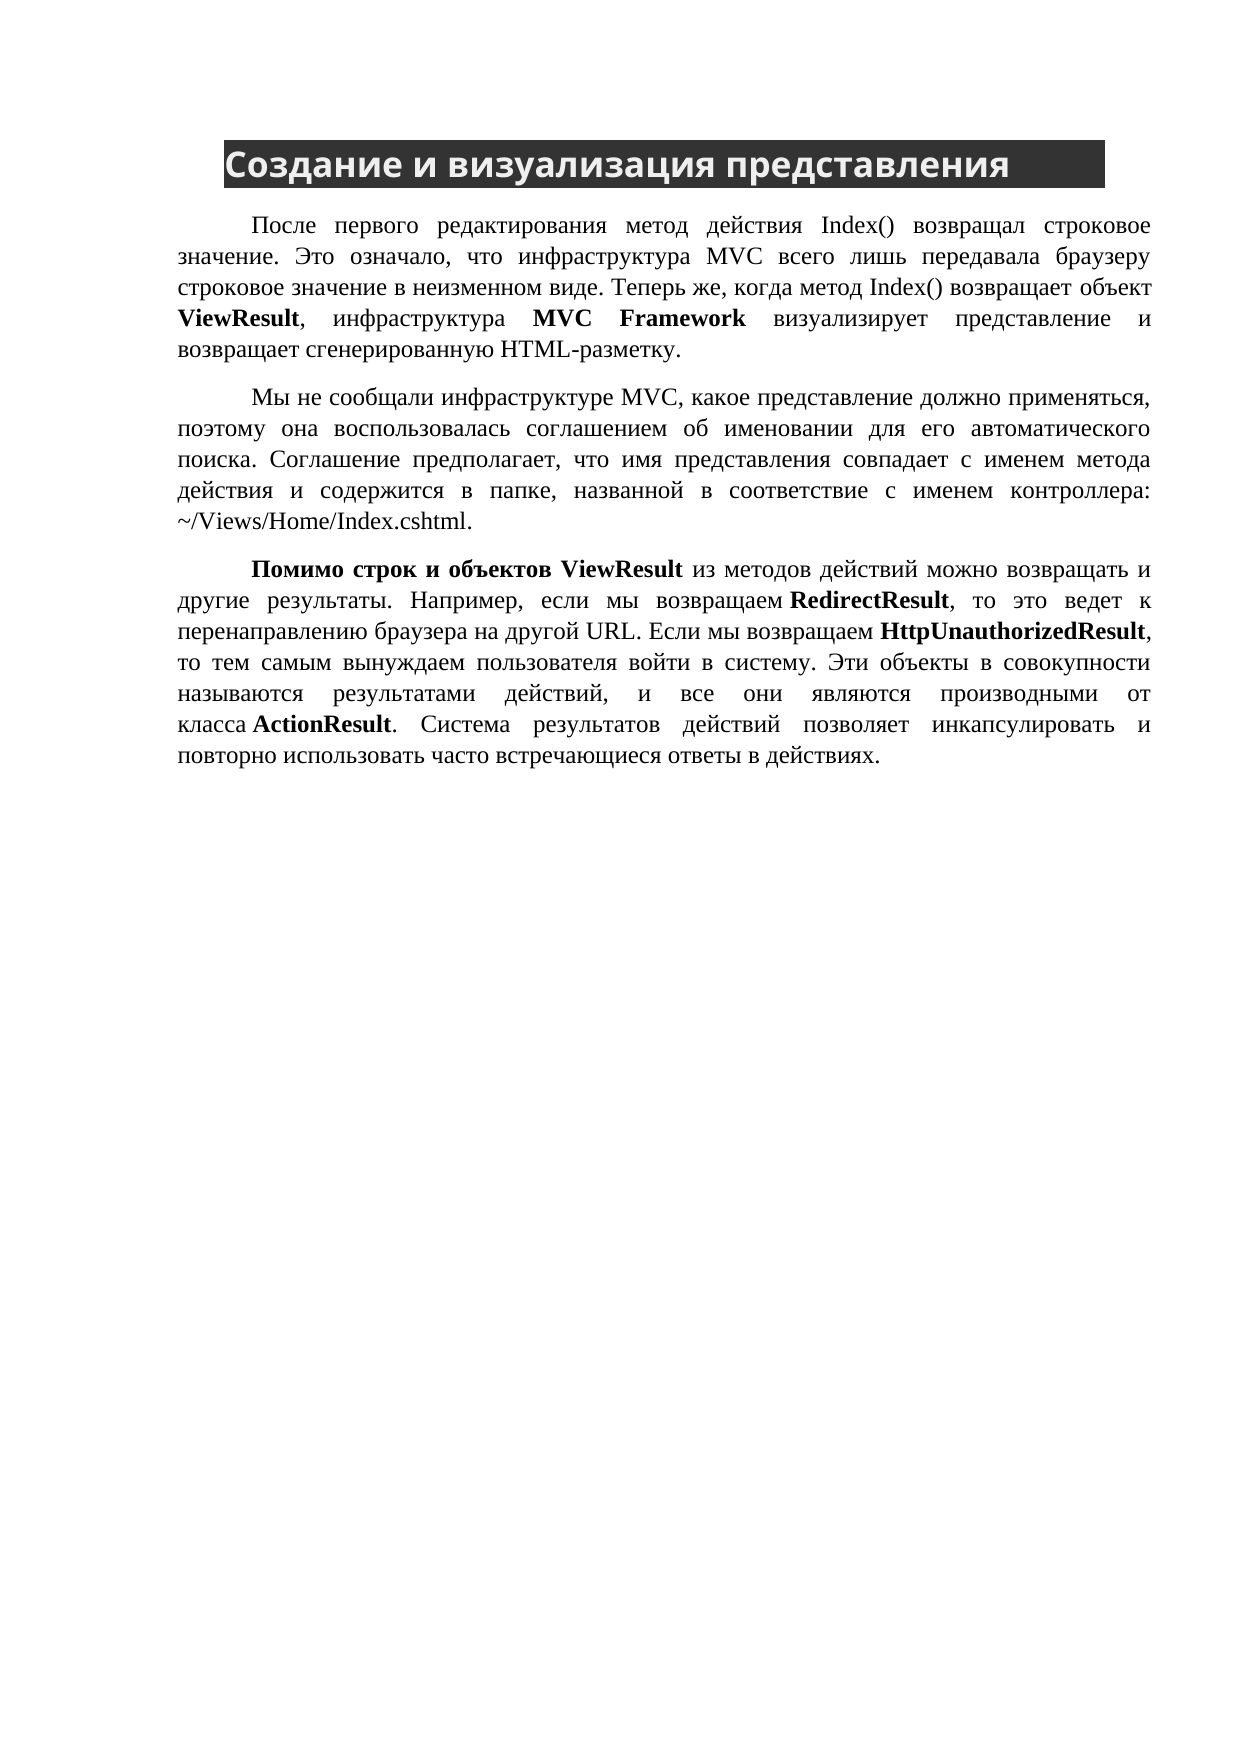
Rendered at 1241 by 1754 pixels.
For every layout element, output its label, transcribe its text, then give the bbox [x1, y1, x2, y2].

text Помимо строк и объектов ViewResult из методов действий можно возвращать и другие результаты. Например, если мы возвращаем RedirectResult, то это ведет к перенаправлению браузера на другой URL. Если мы возвращаем HttpUnauthorizedResult, то тем самым вынуждаем пользователя войти в систему. Эти объекты в совокупности называются результатами действий, и все они являются производными от класса ActionResult. Система результатов действий позволяет инкапсулировать и повторно использовать часто встречающиеся ответы в действиях. [177, 554, 1152, 769]
text После первого редактирования метод действия Index() возвращал строковое значение. Это означало, что инфраструктура MVC всего лишь передавала браузеру строковое значение в неизменном виде. Теперь же, когда метод Index() возвращает объект ViewResult, инфраструктура MVC Framework визуализирует представление и возвращает сгенерированную HTML-разметку. [177, 210, 1152, 363]
text Создание и визуализация представления [224, 140, 1105, 188]
text Мы не сообщали инфраструктуре MVC, какое представление должно применяться, поэтому она воспользовалась соглашением об именовании для его автоматического поиска. Соглашение предполагает, что имя представления совпадает с именем метода действия и содержится в папке, названной в соответствие с именем контроллера: ~/Views/Home/Index.cshtml. [177, 382, 1152, 535]
